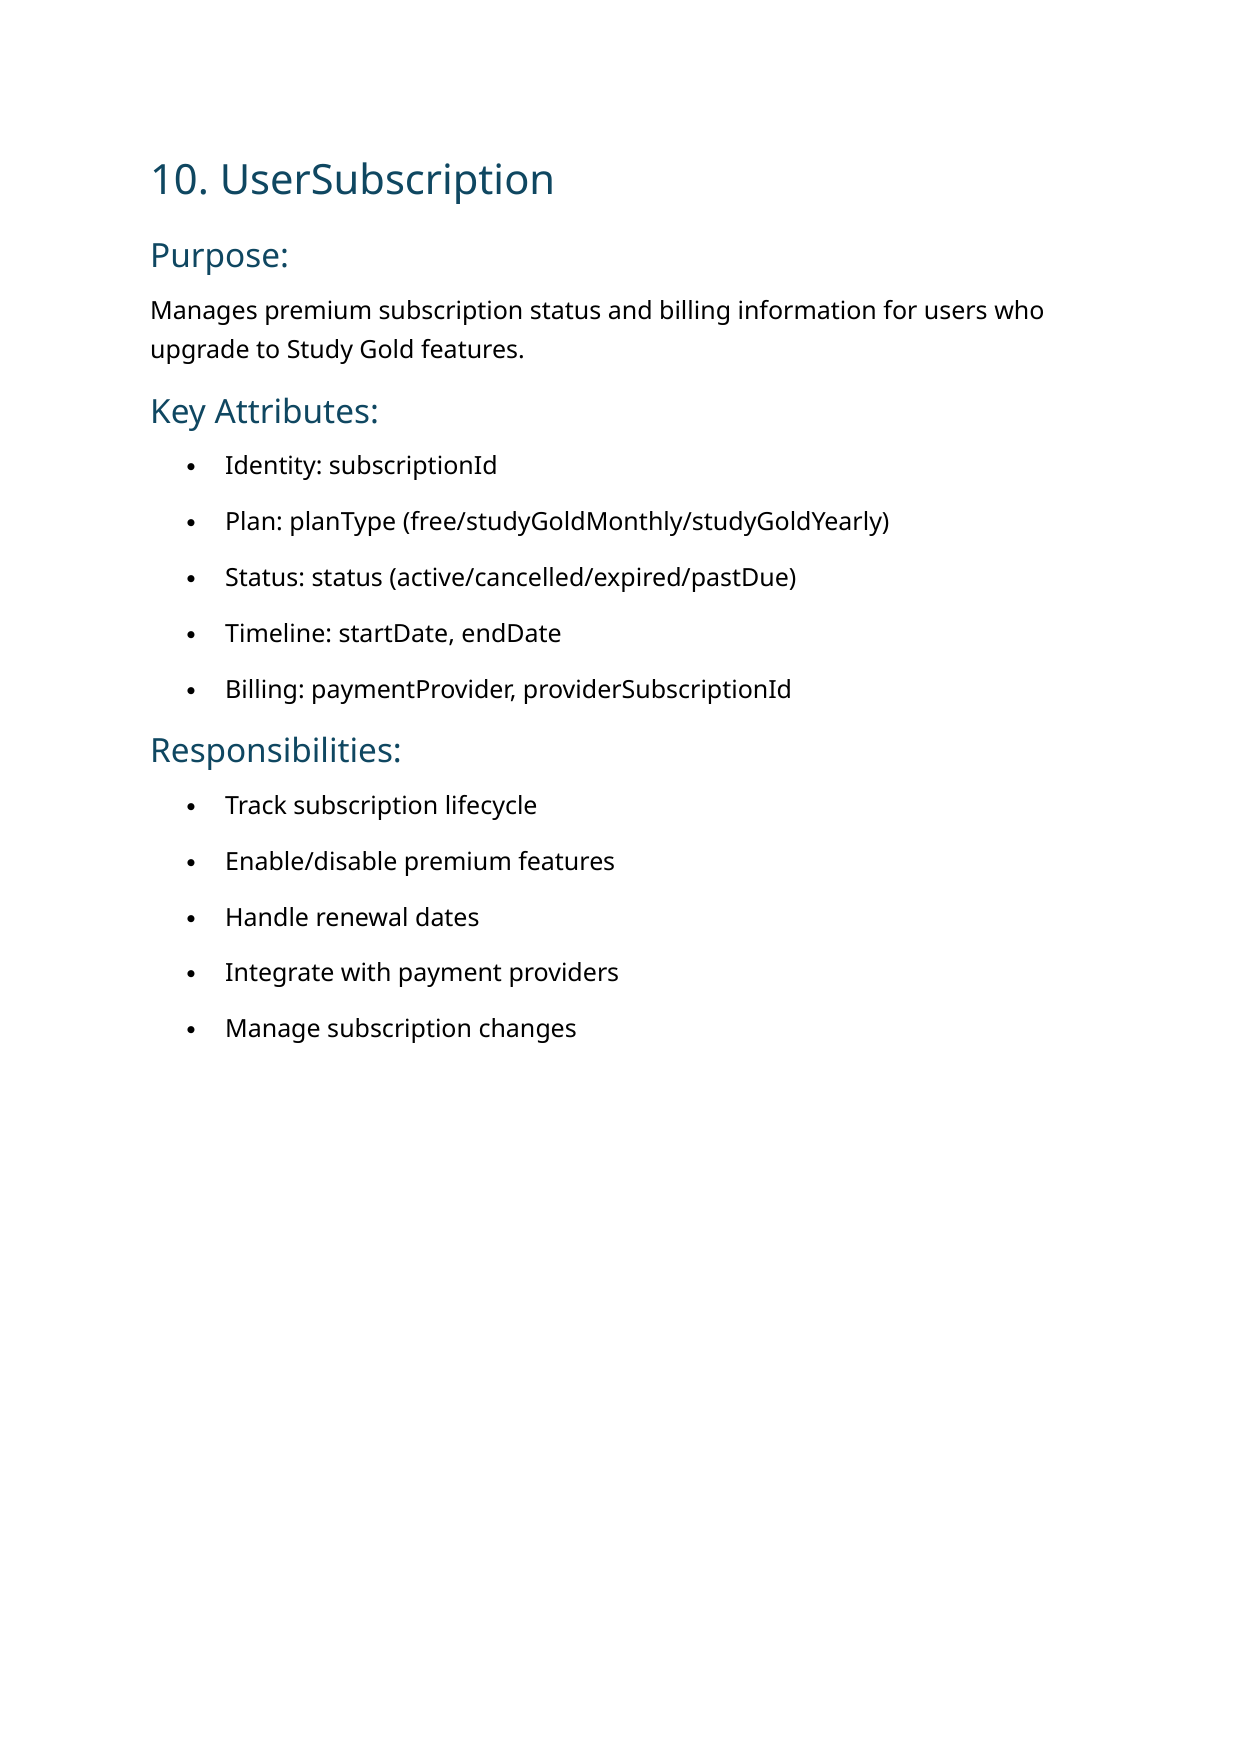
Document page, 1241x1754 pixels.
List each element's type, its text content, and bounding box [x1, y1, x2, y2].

text Manages premium subscription status and billing information for users who upgrade to Study Gold features. [150, 292, 1090, 366]
subtitle 10. UserSubscription [150, 150, 1090, 207]
list Enable/disable premium features [187, 843, 1090, 877]
list Billing: paymentProvider, providerSubscriptionId [187, 671, 1090, 705]
list Plan: planType (free/studyGoldMonthly/studyGoldYearly) [187, 504, 1090, 538]
subtitle Responsibilities: [150, 727, 1090, 772]
list Track subscription lifecycle [187, 788, 1090, 822]
list Timeline: startDate, endDate [187, 615, 1090, 649]
subtitle Purpose: [150, 232, 1090, 277]
list Integrate with payment providers [187, 955, 1090, 989]
list Manage subscription changes [187, 1011, 1090, 1045]
list Identity: subscriptionId [187, 448, 1090, 482]
list Handle renewal dates [187, 899, 1090, 933]
list Status: status (active/cancelled/expired/pastDue) [187, 559, 1090, 594]
subtitle Key Attributes: [150, 387, 1090, 433]
